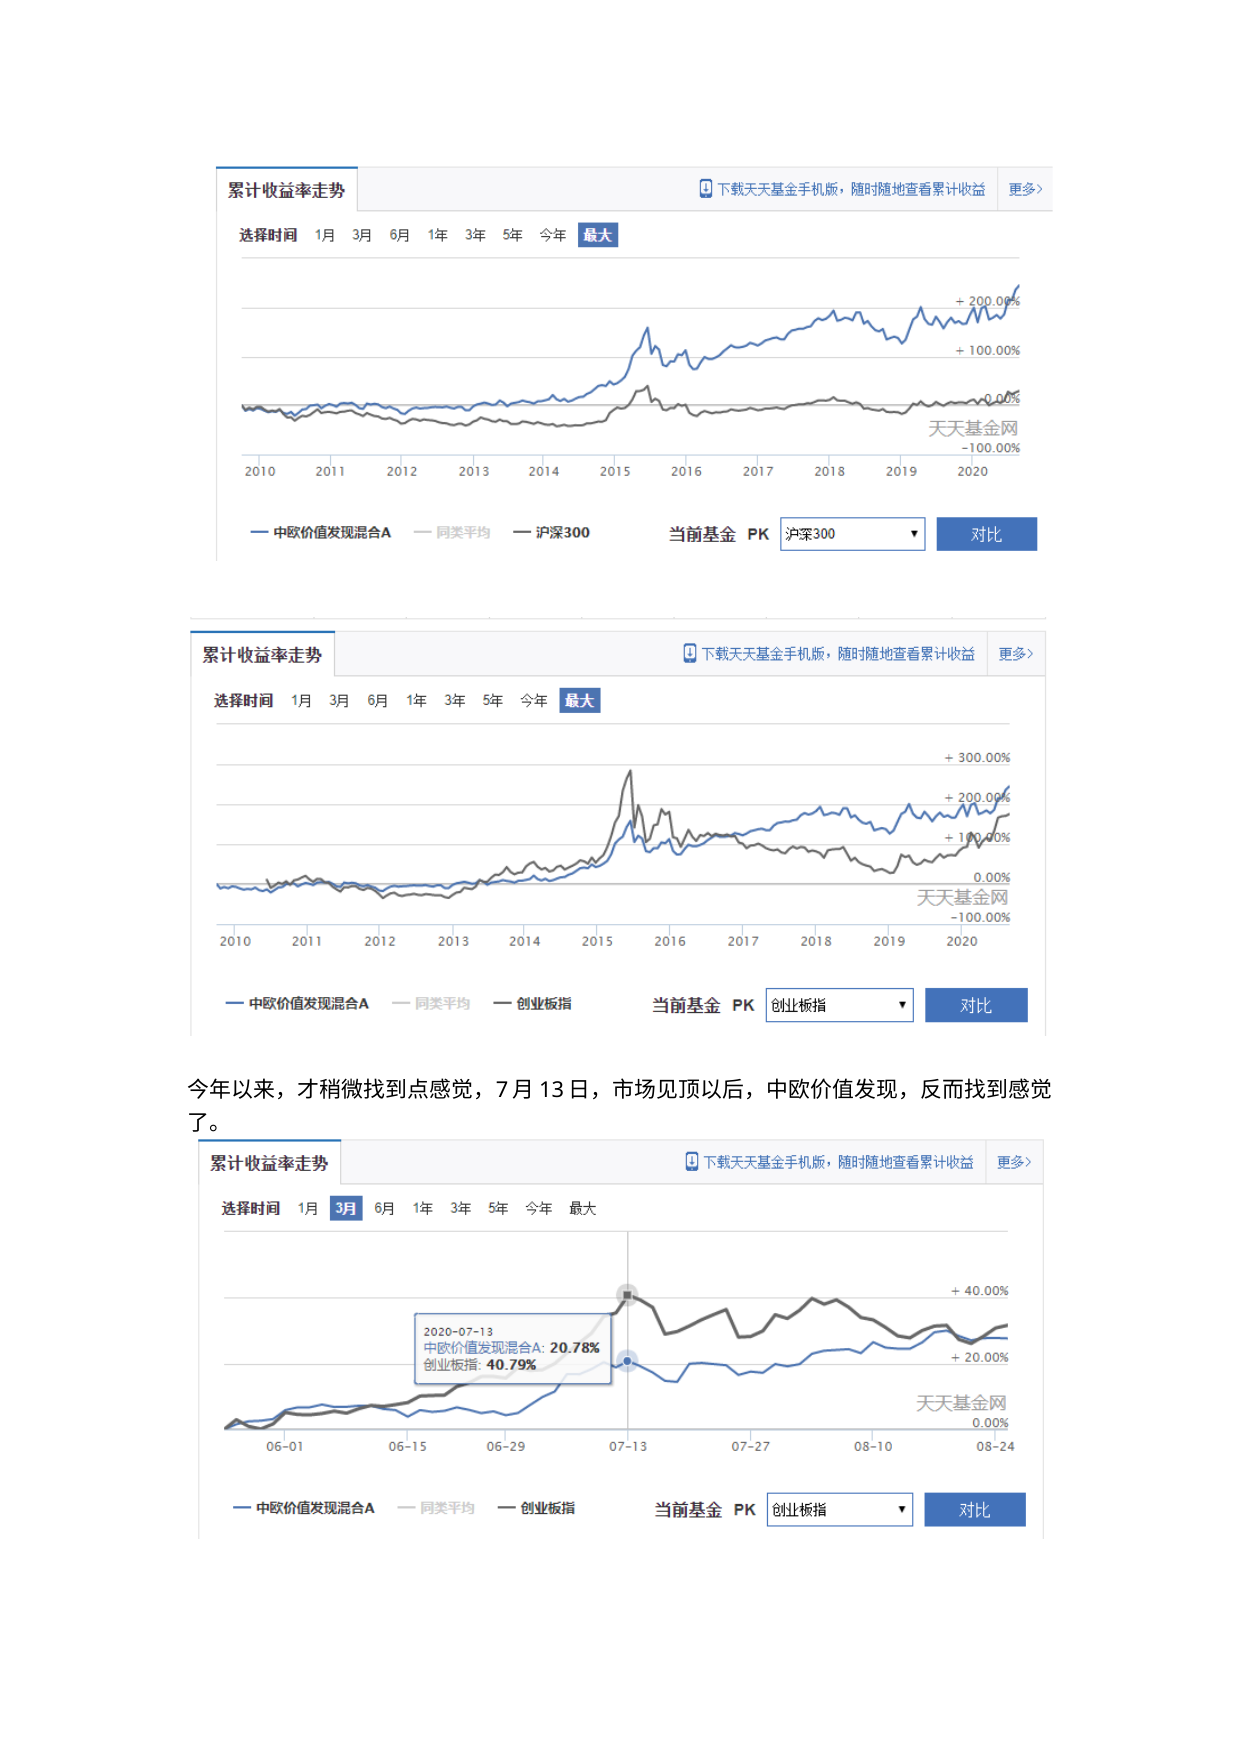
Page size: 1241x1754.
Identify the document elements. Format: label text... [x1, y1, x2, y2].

picture [187, 617, 1053, 1036]
picture [187, 162, 1053, 561]
text 今年以来，才稍微找到点感觉，7月13日，市场见顶以后，中欧价值发现，反而找到感觉了。 [187, 1072, 1053, 1137]
picture [187, 1137, 1053, 1539]
